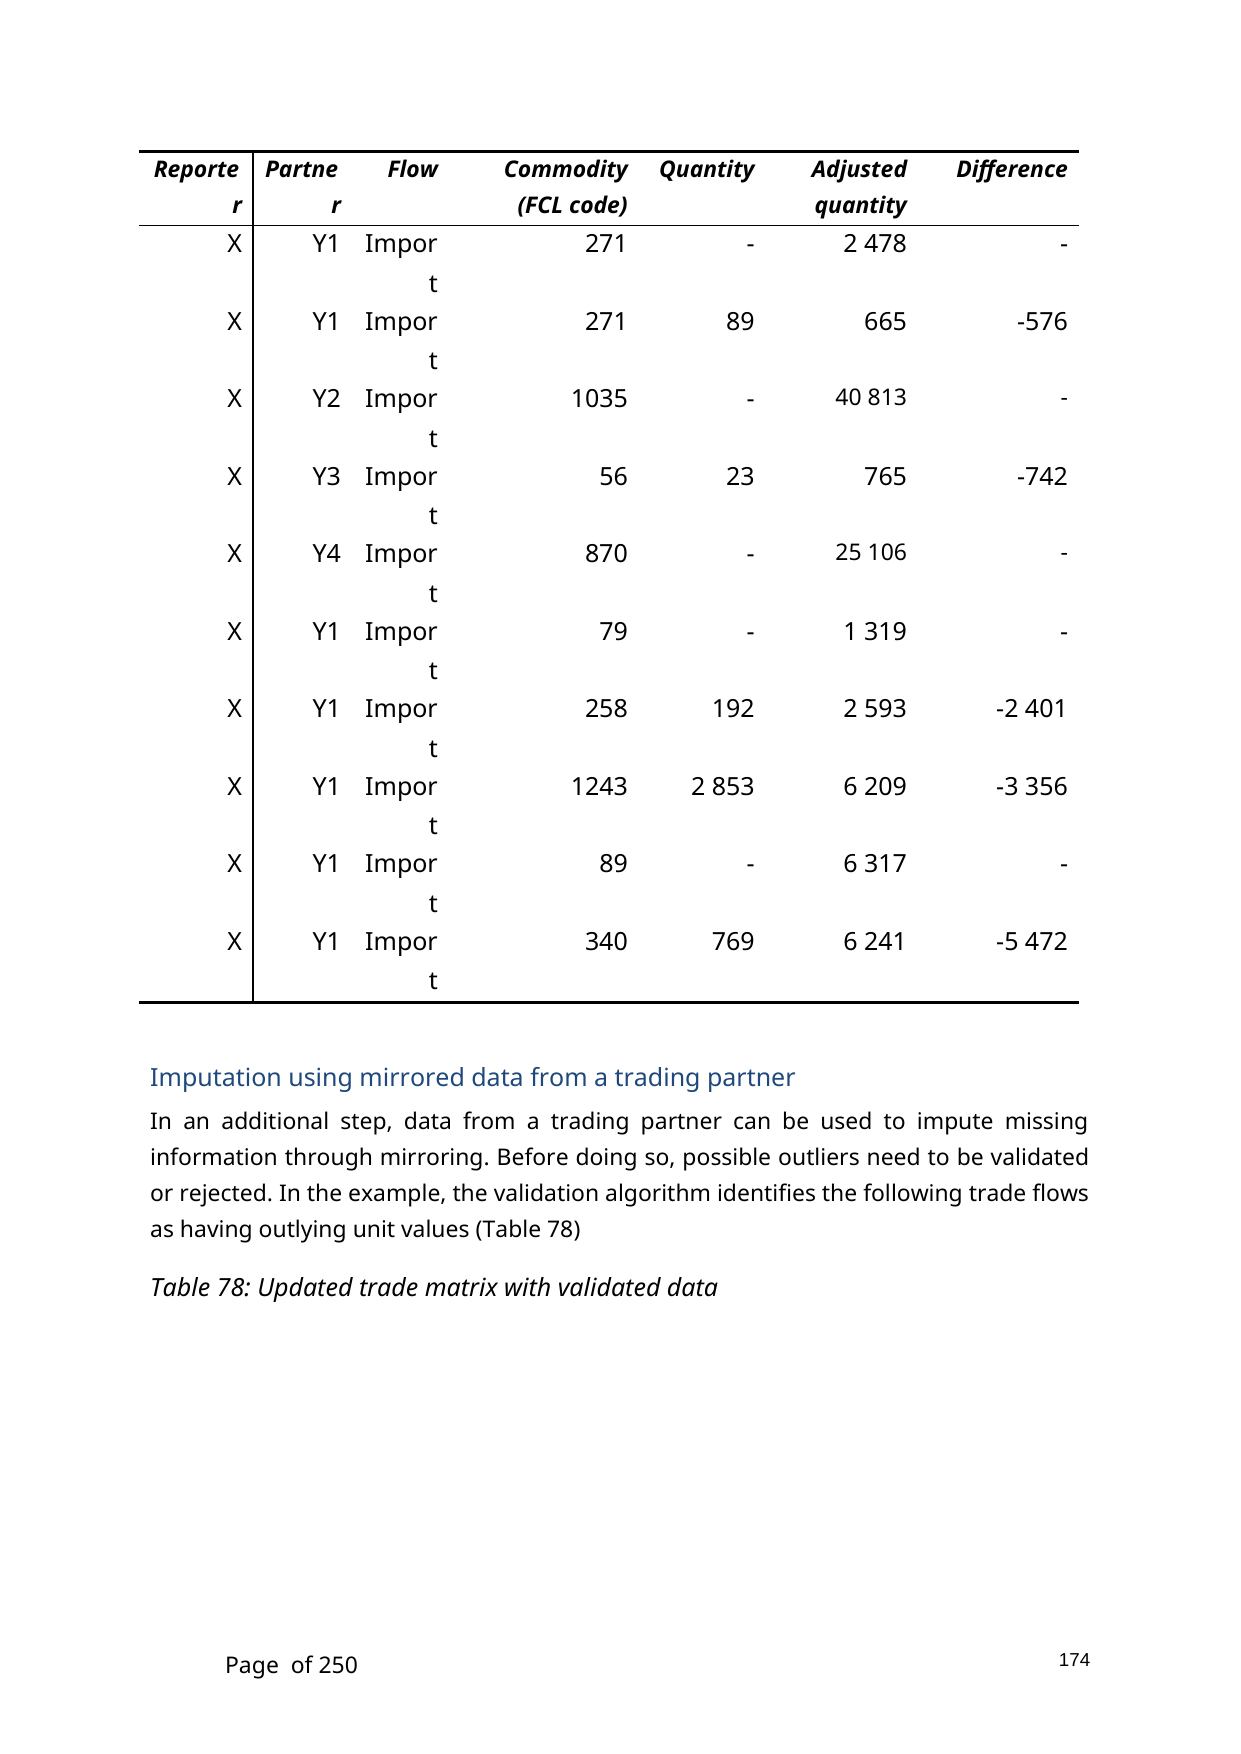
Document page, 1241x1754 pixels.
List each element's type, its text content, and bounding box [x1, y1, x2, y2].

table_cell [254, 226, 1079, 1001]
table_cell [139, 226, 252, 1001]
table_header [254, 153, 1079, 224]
text In an additional step, data from a trading partner can be used to impute missing information through mirroring. Before doing so, possible outliers need to be validated or rejected. In the example, the validation algorithm identifies the following trade flows as having outlying unit values (Table 78) [150, 1105, 1090, 1244]
text Table 78: Updated trade matrix with validated data [150, 1269, 1090, 1303]
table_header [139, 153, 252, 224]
subtitle Imputation using mirrored data from a trading partner [150, 1059, 1090, 1093]
